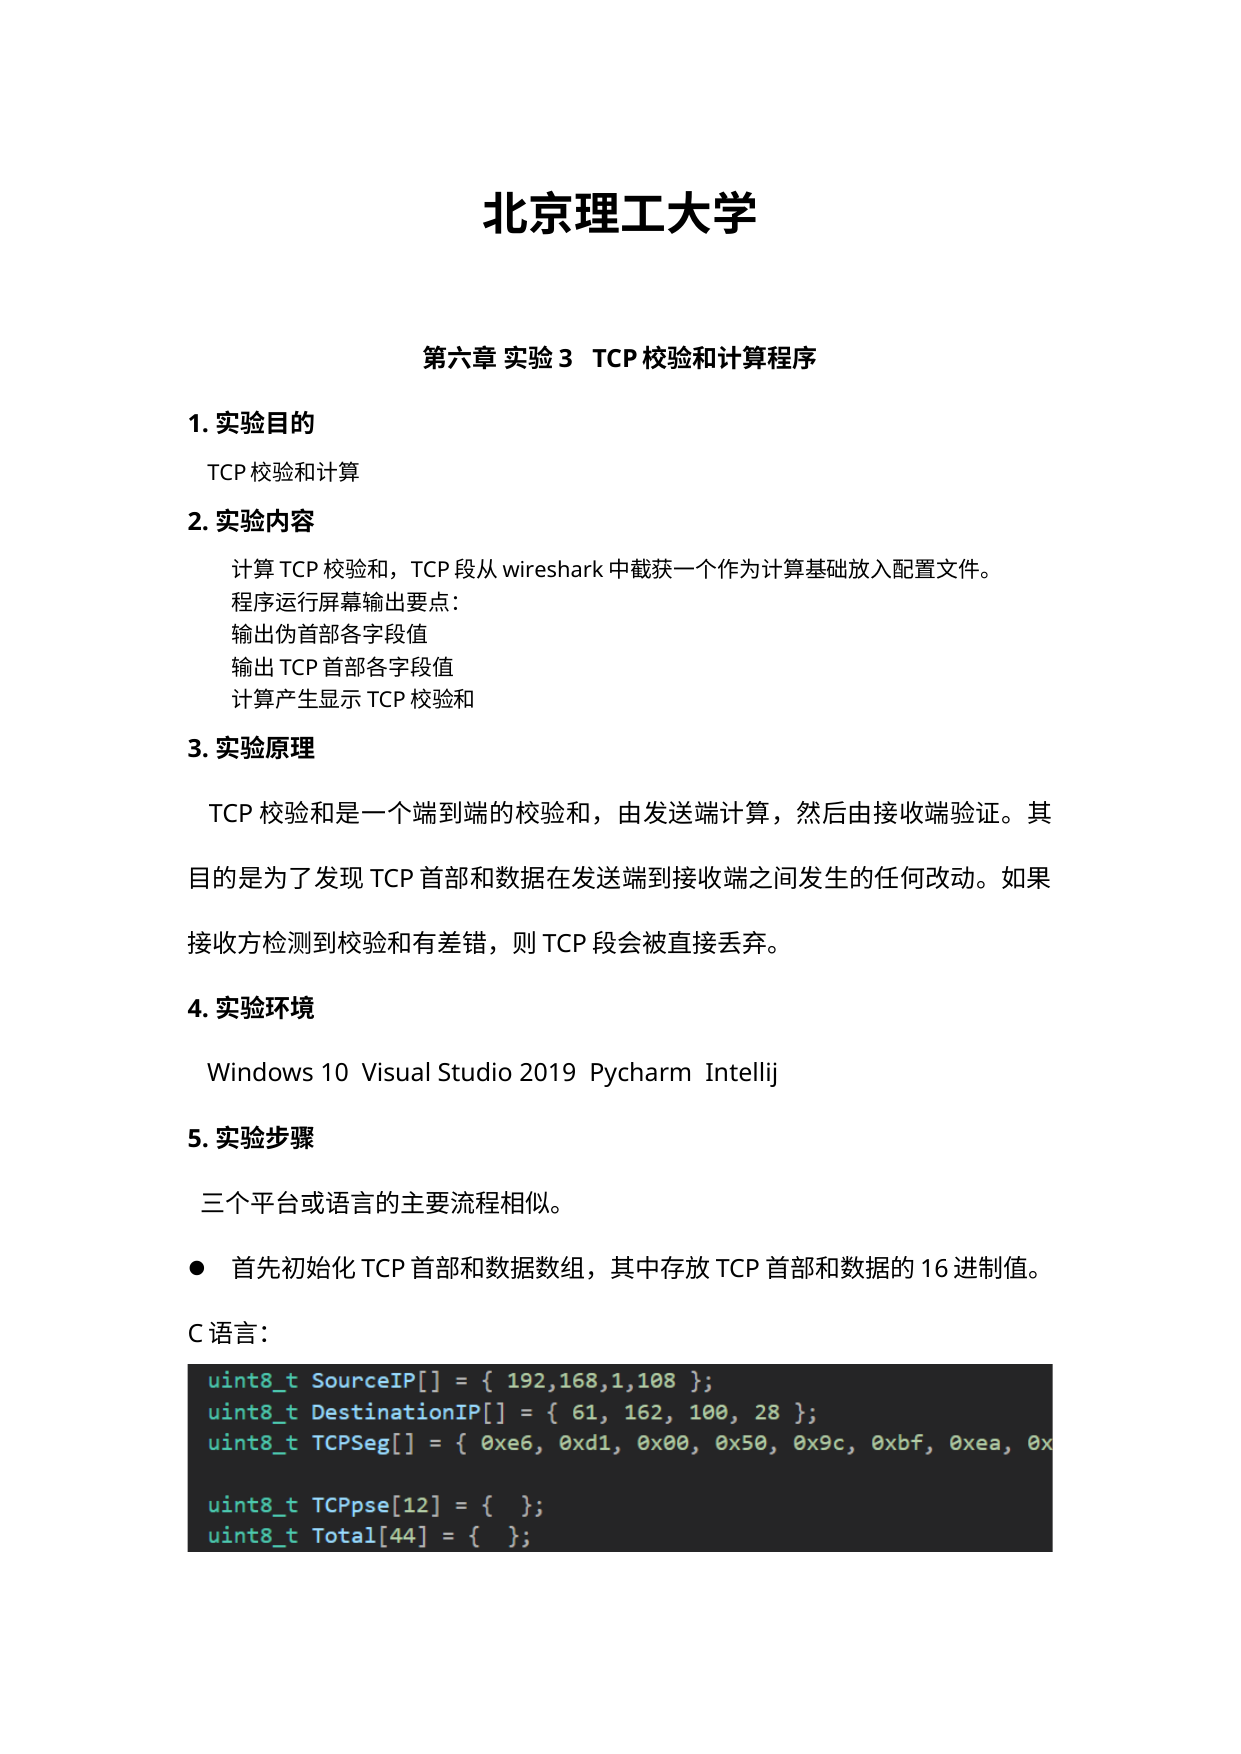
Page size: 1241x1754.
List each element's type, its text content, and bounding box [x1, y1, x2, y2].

text 3. 实验原理 [187, 714, 1053, 779]
text TCP校验和是一个端到端的校验和，由发送端计算，然后由接收端验证。其目的是为了发现TCP首部和数据在发送端到接收端之间发生的任何改动。如果接收方检测到校验和有差错，则TCP段会被直接丢弃。 [187, 779, 1053, 974]
text TCP校验和计算 [187, 454, 1053, 487]
text 程序运行屏幕输出要点： [187, 584, 1053, 617]
text 5. 实验步骤 [187, 1104, 1053, 1169]
text C语言： [187, 1299, 1053, 1364]
text 输出TCP首部各字段值 [187, 649, 1053, 682]
text 计算TCP校验和，TCP段从wireshark中截获一个作为计算基础放入配置文件。 [187, 552, 1053, 584]
text 输出伪首部各字段值 [187, 617, 1053, 649]
list 首先初始化TCP首部和数据数组，其中存放TCP首部和数据的16进制值。 [187, 1234, 1053, 1299]
text 计算产生显示TCP校验和 [187, 682, 1053, 714]
text 第六章 实验3 TCP校验和计算程序 [187, 324, 1053, 389]
text 1. 实验目的 [187, 389, 1053, 454]
text 2. 实验内容 [187, 487, 1053, 552]
text 4. 实验环境 [187, 974, 1053, 1039]
text 北京理工大学 [187, 162, 1053, 259]
text 三个平台或语言的主要流程相似。 [187, 1169, 1053, 1234]
picture [187, 1364, 1053, 1552]
text Windows 10 Visual Studio 2019 Pycharm Intellij [187, 1039, 1053, 1104]
